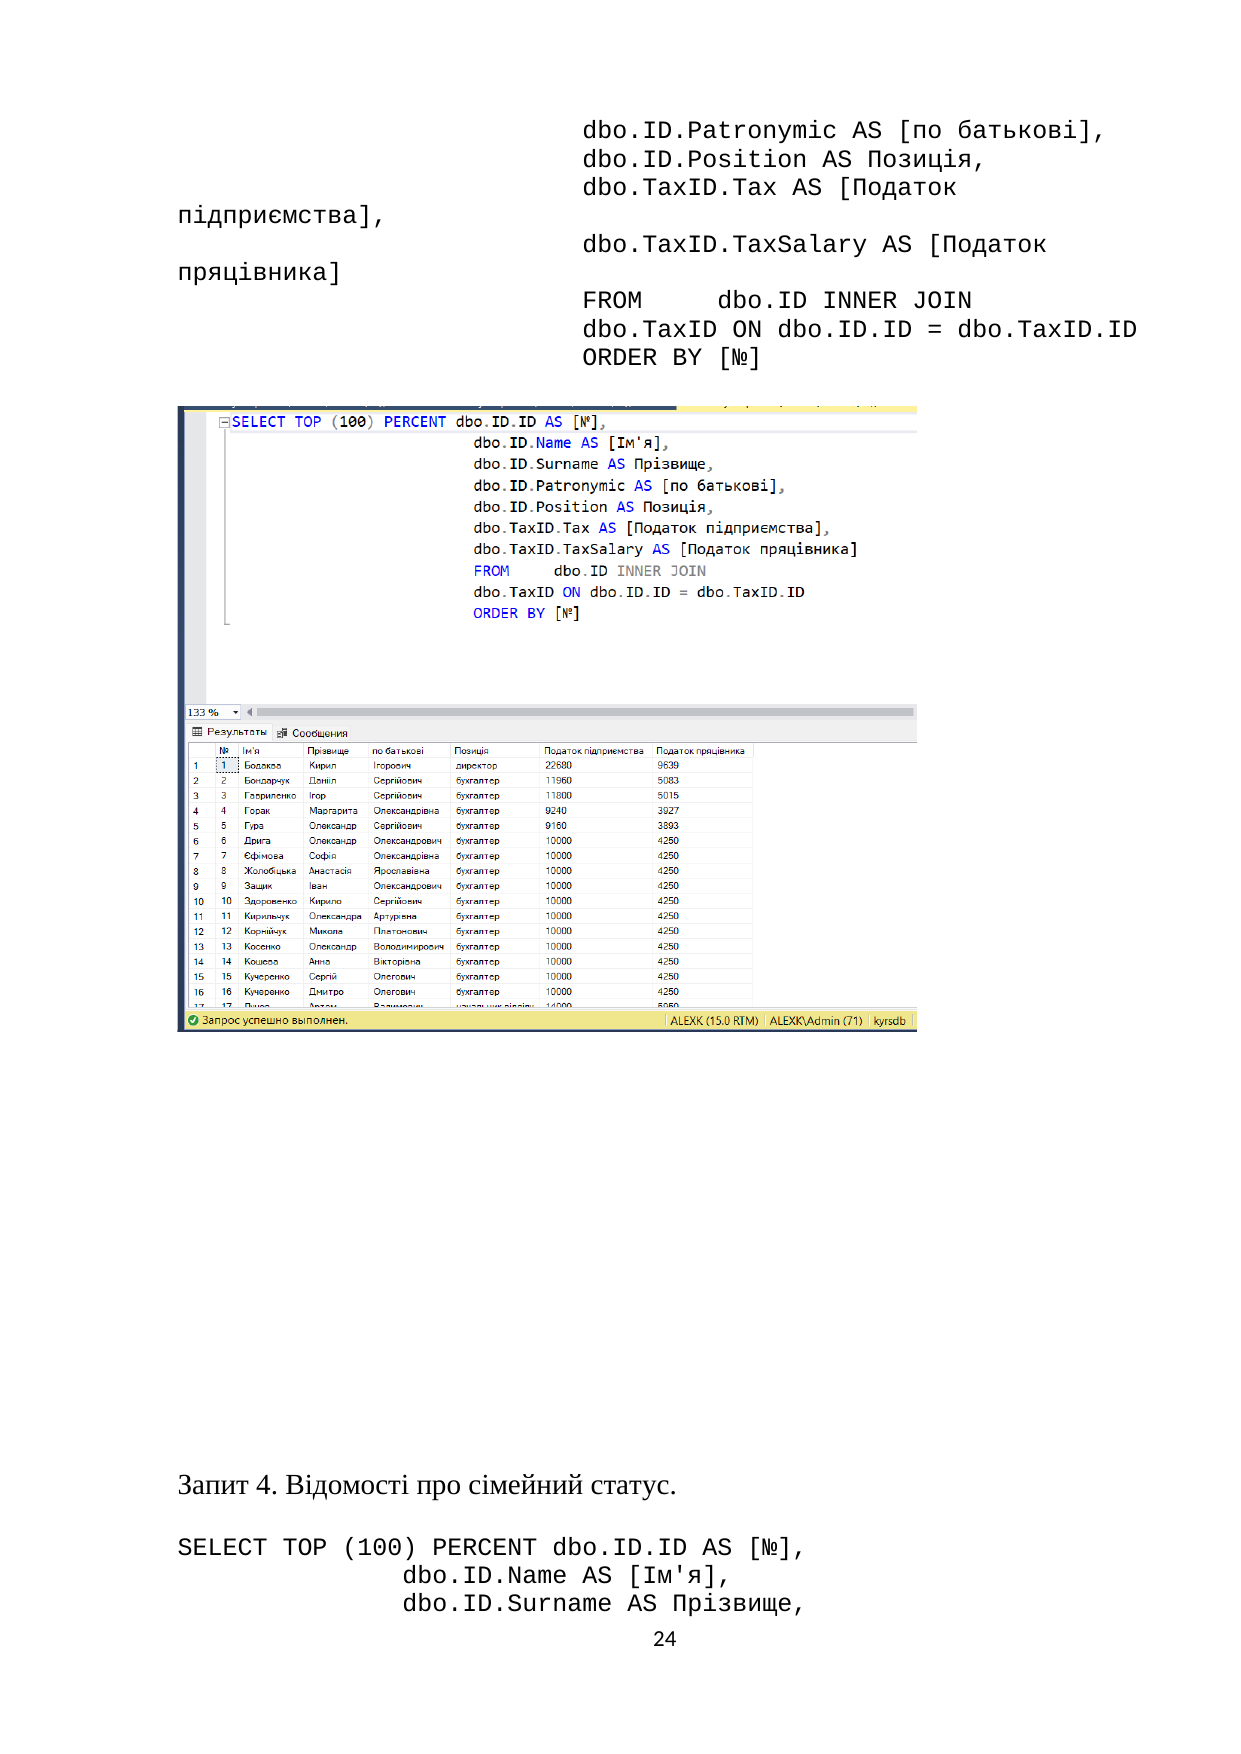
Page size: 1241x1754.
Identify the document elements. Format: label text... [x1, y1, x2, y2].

text SELECT TOP (100) PERCENT dbo.ID.ID AS [№], [177, 1534, 1152, 1563]
text dbo.TaxID.TaxSalary AS [Податок пряцівника] [177, 231, 1152, 288]
text FROM dbo.ID INNER JOIN [177, 288, 1152, 316]
text dbo.ID.Patronymic AS [по батькові], [177, 118, 1152, 146]
text dbo.TaxID.Tax AS [Податок підприємства], [177, 175, 1152, 231]
text dbo.ID.Name AS [Ім'я], [177, 1563, 1152, 1591]
text Запит 4. Відомості про сімейний статус. [177, 1467, 1152, 1501]
text dbo.ID.Surname AS Прізвище, [177, 1591, 1152, 1619]
text dbo.TaxID ON dbo.ID.ID = dbo.TaxID.ID [177, 316, 1152, 345]
text ORDER BY [№] [177, 345, 1152, 373]
picture [177, 406, 917, 1032]
text dbo.ID.Position AS Позиція, [177, 146, 1152, 175]
